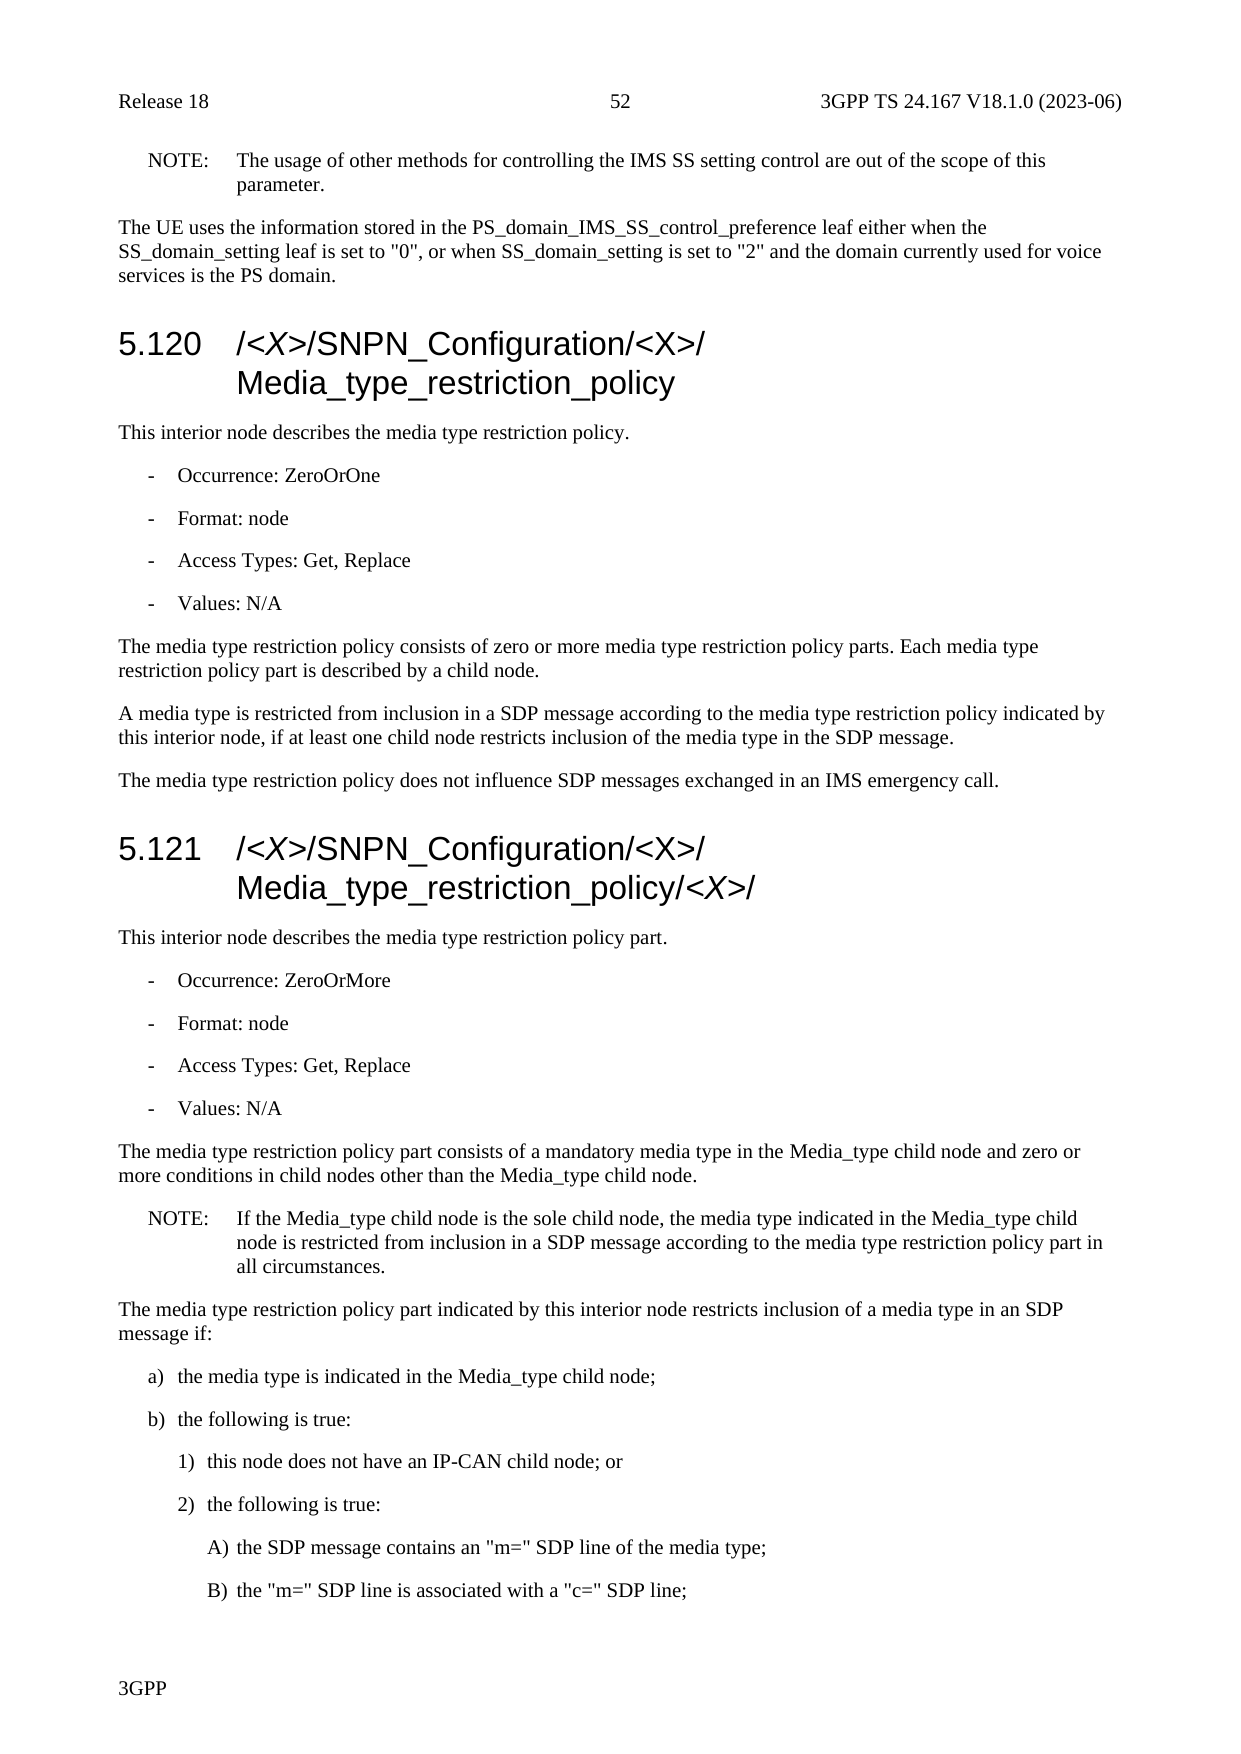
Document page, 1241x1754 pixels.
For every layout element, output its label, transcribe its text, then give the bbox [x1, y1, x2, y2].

text 2) the following is true: [177, 1492, 1122, 1516]
text NOTE: If the Media_type child node is the sole child node, the media type indicated in the Media_type child node is restricted from inclusion in a SDP message according to the media type restriction policy part in all circumstances. [148, 1206, 1122, 1278]
text - Values: N/A [148, 591, 1122, 615]
subtitle 5.121 /<X>/SNPN_Configuration/<X>/ Media_type_restriction_policy/<X>/ [118, 829, 1122, 906]
text The media type restriction policy part indicated by this interior node restricts inclusion of a media type in an SDP message if: [118, 1297, 1122, 1345]
text - Access Types: Get, Replace [148, 548, 1122, 572]
text The UE uses the information stored in the PS_domain_IMS_SS_control_preference leaf either when the SS_domain_setting leaf is set to "0", or when SS_domain_setting is set to "2" and the domain currently used for voice services is the PS domain. [118, 214, 1122, 287]
text The media type restriction policy part consists of a mandatory media type in the Media_type child node and zero or more conditions in child nodes other than the Media_type child node. [118, 1139, 1122, 1187]
text The media type restriction policy consists of zero or more media type restriction policy parts. Each media type restriction policy part is described by a child node. [118, 634, 1122, 682]
text - Access Types: Get, Replace [148, 1053, 1122, 1077]
subtitle 5.120 /<X>/SNPN_Configuration/<X>/ Media_type_restriction_policy [118, 324, 1122, 401]
text - Format: node [148, 506, 1122, 529]
text - Occurrence: ZeroOrMore [148, 968, 1122, 992]
text - Occurrence: ZeroOrOne [148, 463, 1122, 487]
text This interior node describes the media type restriction policy. [118, 420, 1122, 444]
text NOTE: The usage of other methods for controlling the IMS SS setting control are out of the scope of this parameter. [148, 148, 1122, 196]
text A media type is restricted from inclusion in a SDP message according to the media type restriction policy indicated by this interior node, if at least one child node restricts inclusion of the media type in the SDP message. [118, 701, 1122, 749]
text This interior node describes the media type restriction policy part. [118, 925, 1122, 949]
text b) the following is true: [148, 1406, 1122, 1431]
text - Values: N/A [148, 1096, 1122, 1120]
text B) the "m=" SDP line is associated with a "c=" SDP line; [207, 1578, 1122, 1602]
text A) the SDP message contains an "m=" SDP line of the media type; [207, 1535, 1122, 1559]
text - Format: node [148, 1011, 1122, 1034]
text 1) this node does not have an IP-CAN child node; or [177, 1449, 1122, 1473]
text The media type restriction policy does not influence SDP messages exchanged in an IMS emergency call. [118, 768, 1122, 792]
text a) the media type is indicated in the Media_type child node; [148, 1364, 1122, 1388]
